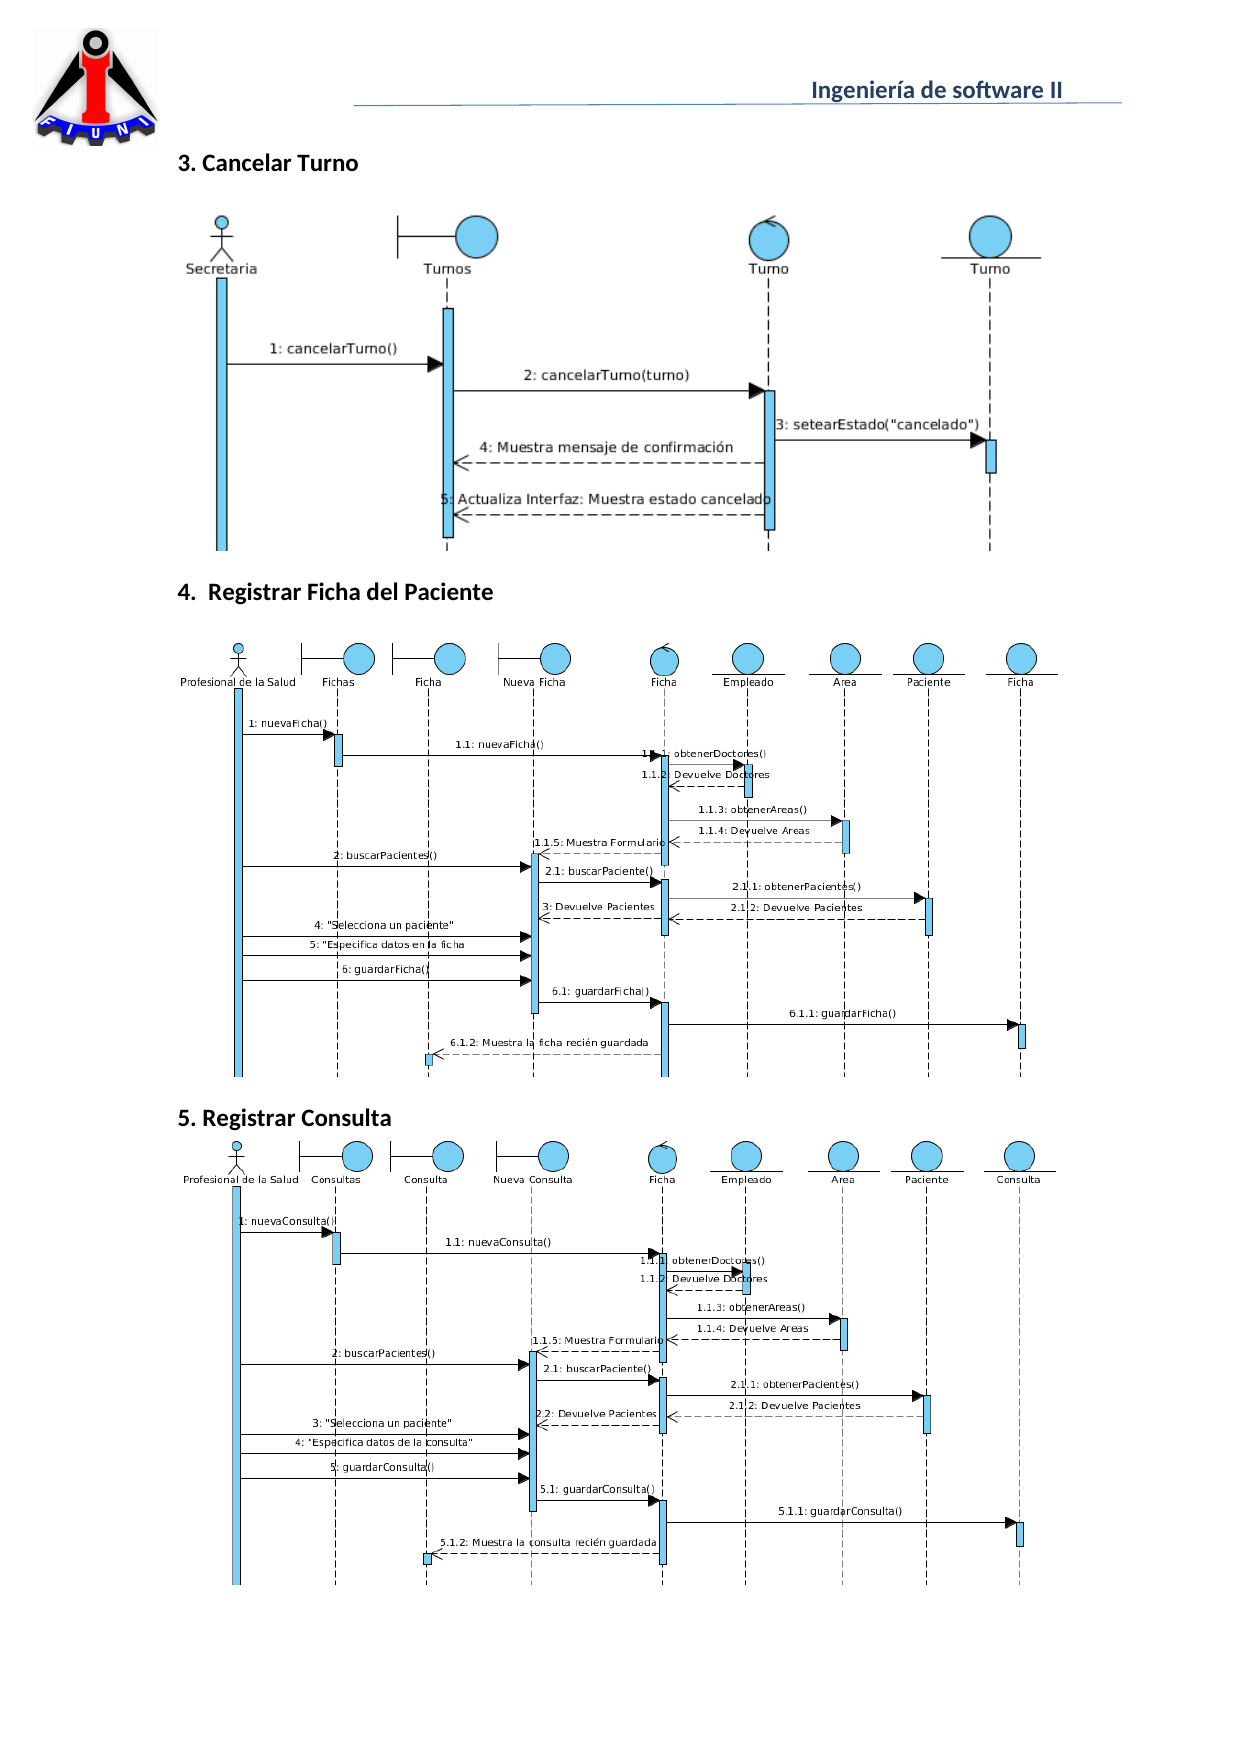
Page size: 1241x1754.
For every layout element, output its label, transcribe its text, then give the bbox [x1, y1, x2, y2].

picture [177, 1136, 1063, 1585]
text 3. Cancelar Turno [177, 148, 1063, 178]
picture [177, 631, 1063, 1077]
text 5. Registrar Consulta [177, 1102, 1063, 1136]
text 4. Registrar Ficha del Paciente [177, 576, 1063, 606]
picture [177, 203, 1063, 551]
picture [32, 28, 159, 146]
